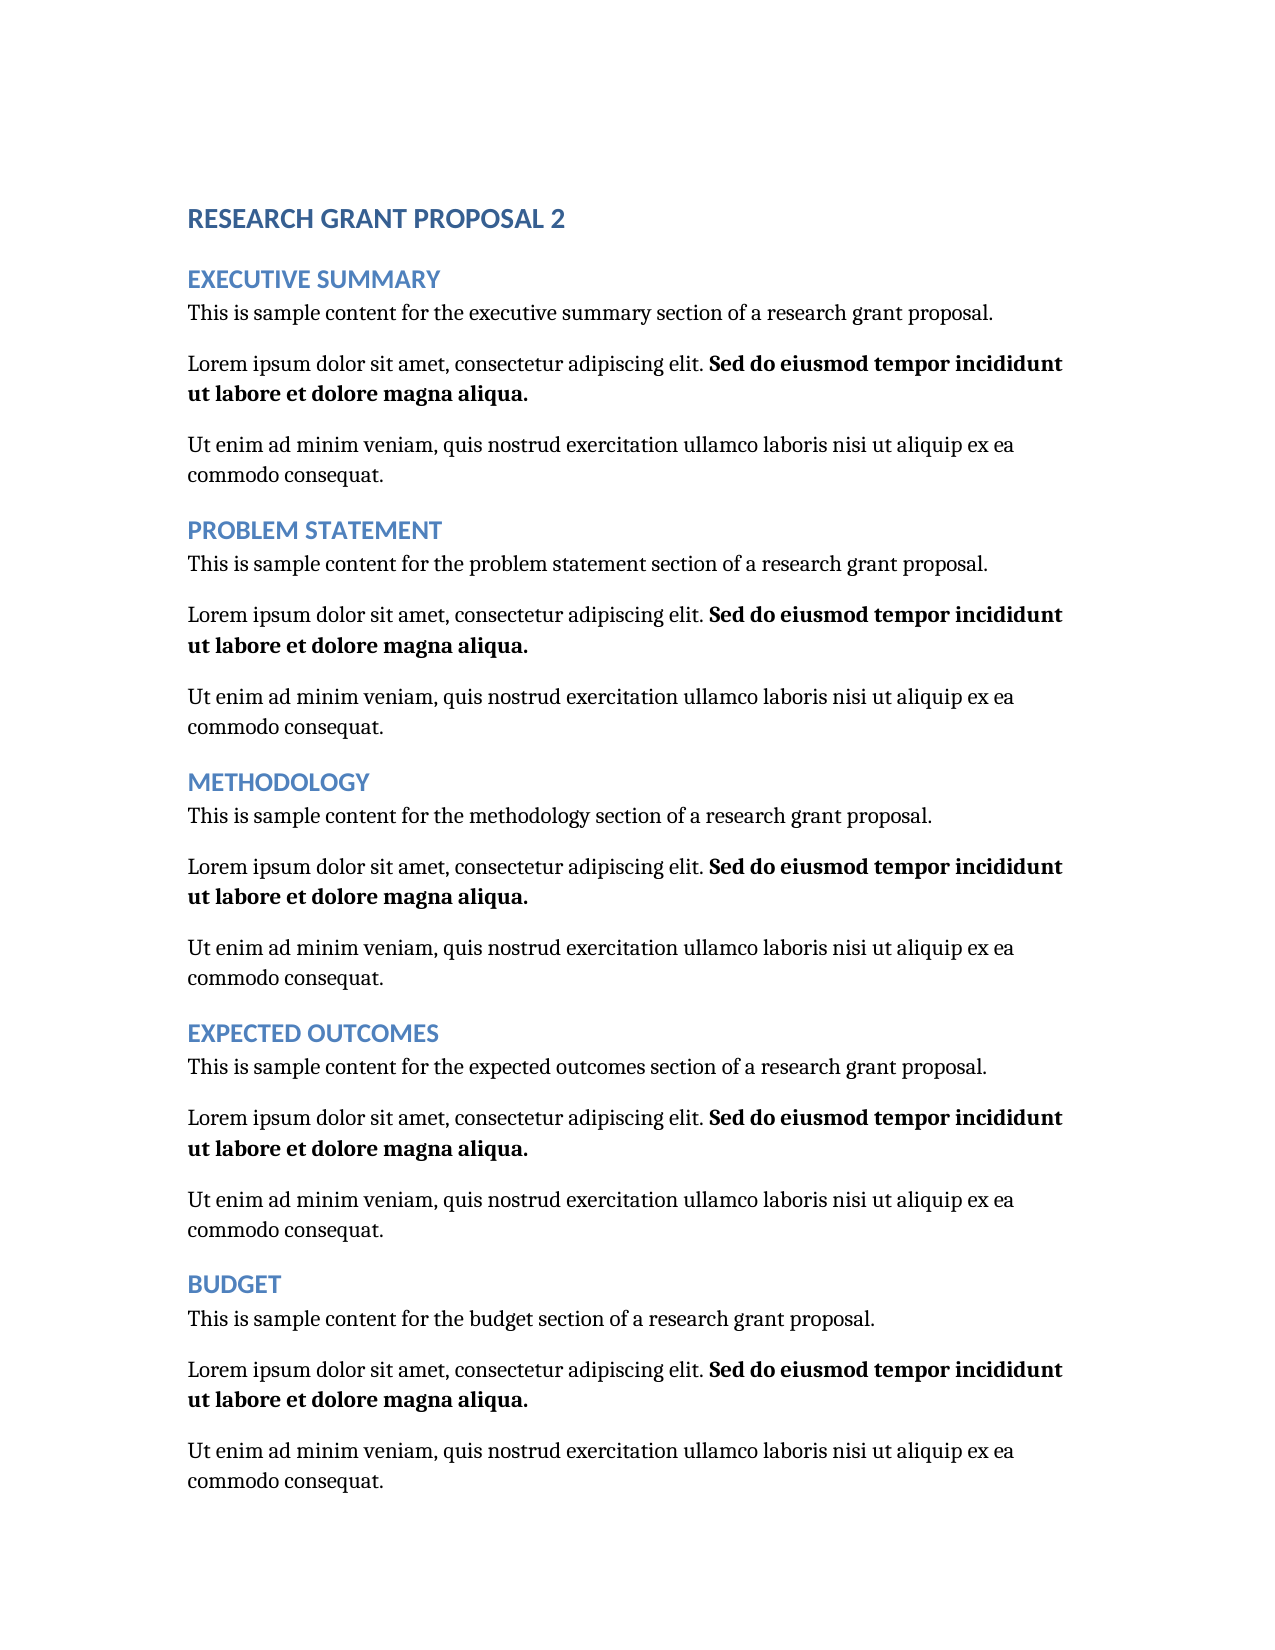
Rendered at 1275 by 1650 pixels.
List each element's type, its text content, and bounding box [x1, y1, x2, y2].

subtitle EXPECTED OUTCOMES [187, 1016, 1087, 1049]
subtitle EXECUTIVE SUMMARY [187, 262, 1087, 295]
text Lorem ipsum dolor sit amet, consectetur adipiscing elit. Sed do eiusmod tempor incididunt ut labore et dolore magna aliqua. [187, 351, 1087, 407]
text Ut enim ad minim veniam, quis nostrud exercitation ullamco laboris nisi ut aliquip ex ea commodo consequat. [187, 432, 1087, 488]
subtitle METHODOLOGY [187, 765, 1087, 798]
subtitle RESEARCH GRANT PROPOSAL 2 [187, 200, 1087, 236]
text Ut enim ad minim veniam, quis nostrud exercitation ullamco laboris nisi ut aliquip ex ea commodo consequat. [187, 683, 1087, 740]
subtitle PROBLEM STATEMENT [187, 513, 1087, 546]
text Lorem ipsum dolor sit amet, consectetur adipiscing elit. Sed do eiusmod tempor incididunt ut labore et dolore magna aliqua. [187, 602, 1087, 659]
text This is sample content for the methodology section of a research grant proposal. [187, 803, 1087, 829]
text Ut enim ad minim veniam, quis nostrud exercitation ullamco laboris nisi ut aliquip ex ea commodo consequat. [187, 1438, 1087, 1494]
text Ut enim ad minim veniam, quis nostrud exercitation ullamco laboris nisi ut aliquip ex ea commodo consequat. [187, 1186, 1087, 1243]
subtitle BUDGET [187, 1268, 1087, 1301]
text Ut enim ad minim veniam, quis nostrud exercitation ullamco laboris nisi ut aliquip ex ea commodo consequat. [187, 935, 1087, 991]
text This is sample content for the problem statement section of a research grant proposal. [187, 551, 1087, 577]
text Lorem ipsum dolor sit amet, consectetur adipiscing elit. Sed do eiusmod tempor incididunt ut labore et dolore magna aliqua. [187, 854, 1087, 910]
text This is sample content for the budget section of a research grant proposal. [187, 1306, 1087, 1332]
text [187, 1357, 1087, 1413]
text This is sample content for the expected outcomes section of a research grant proposal. [187, 1054, 1087, 1080]
text This is sample content for the executive summary section of a research grant proposal. [187, 300, 1087, 326]
text Lorem ipsum dolor sit amet, consectetur adipiscing elit. Sed do eiusmod tempor incididunt ut labore et dolore magna aliqua. [187, 1105, 1087, 1162]
